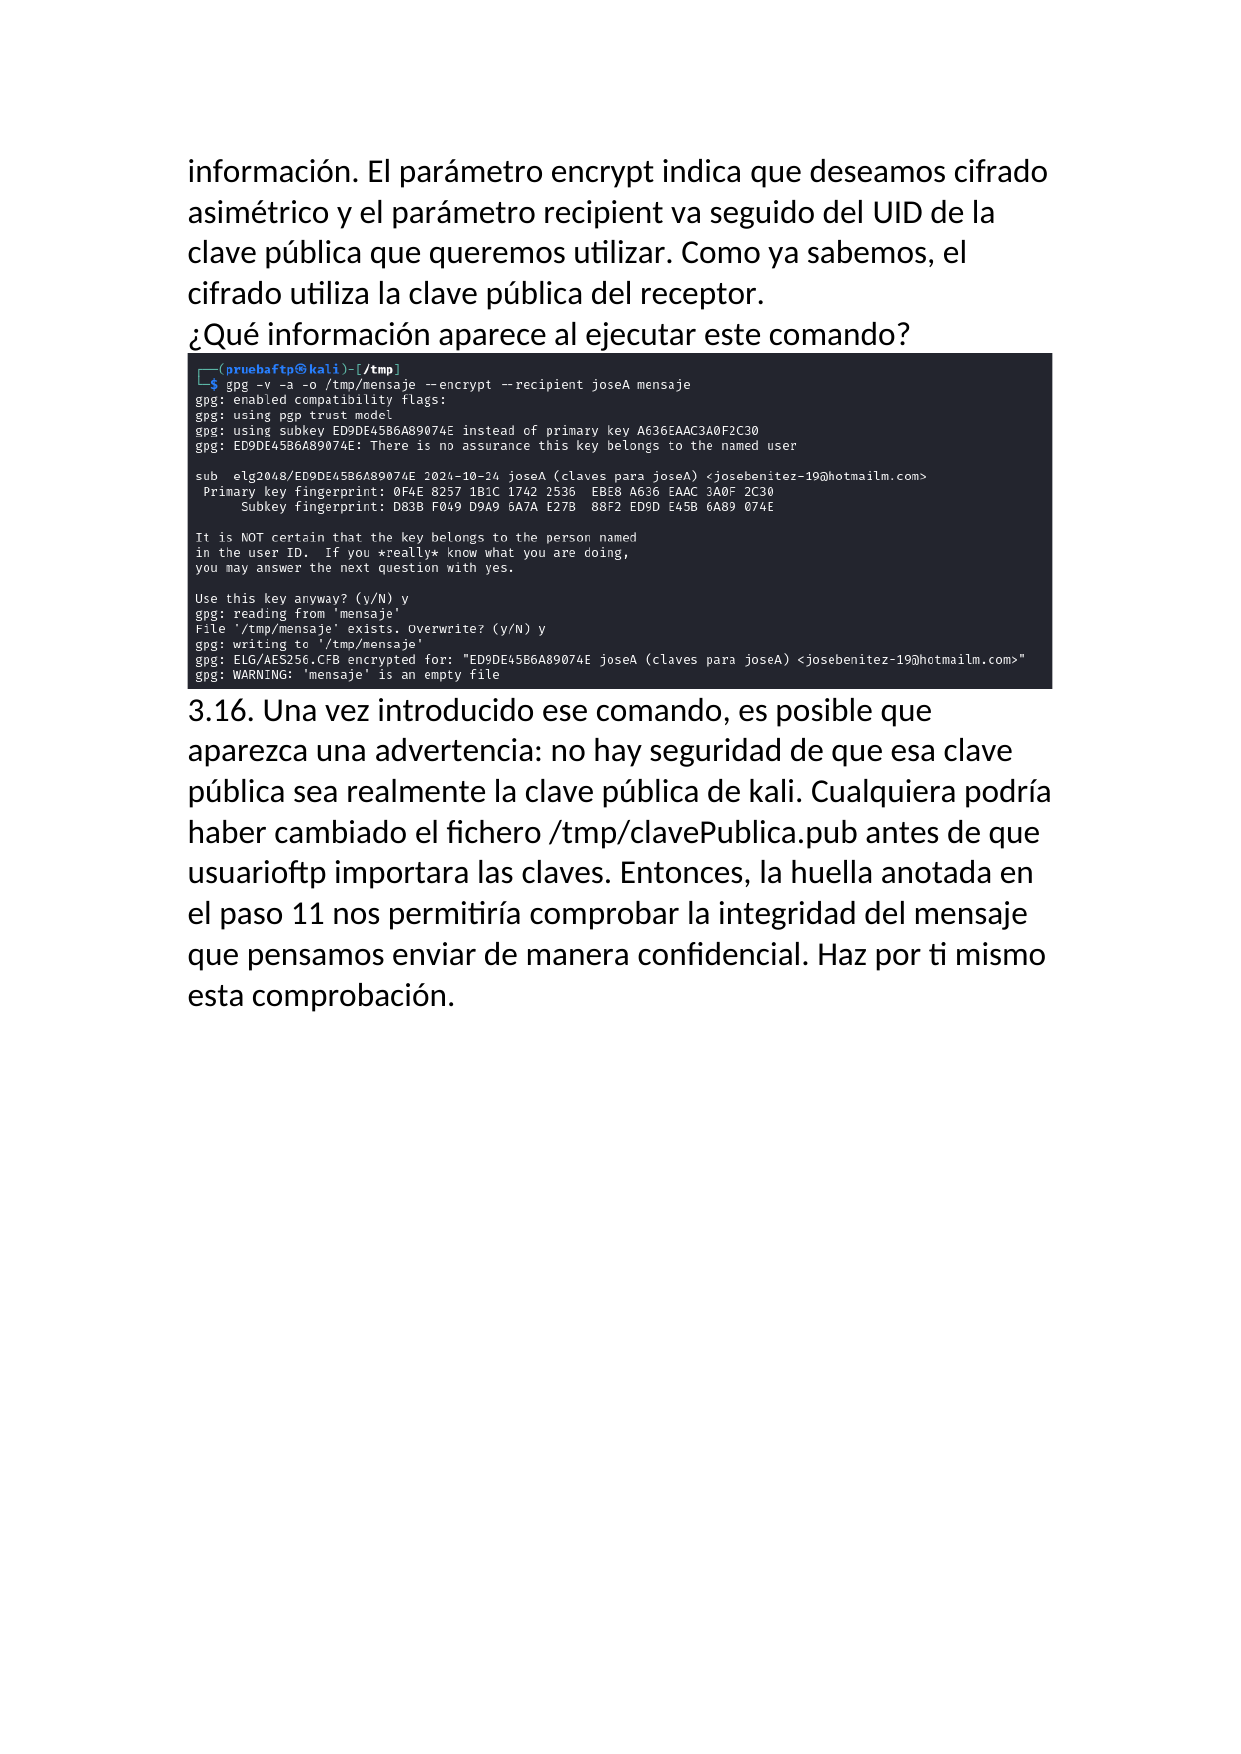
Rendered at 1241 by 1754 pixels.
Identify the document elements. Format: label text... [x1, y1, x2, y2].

picture [187, 353, 1053, 689]
text ¿Qué información aparece al ejecutar este comando? [187, 313, 1053, 353]
text 3.16. Una vez introducido ese comando, es posible que aparezca una advertencia: no hay seguridad de que esa clave pública sea realmente la clave pública de kali. Cualquiera podría haber cambiado el fichero /tmp/clavePublica.pub antes de que usuarioftp importara las claves. Entonces, la huella anotada en el paso 11 nos permitiría comprobar la integridad del mensaje que pensamos enviar de manera confidencial. Haz por ti mismo esta comprobación. [187, 689, 1053, 1014]
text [187, 150, 1053, 313]
